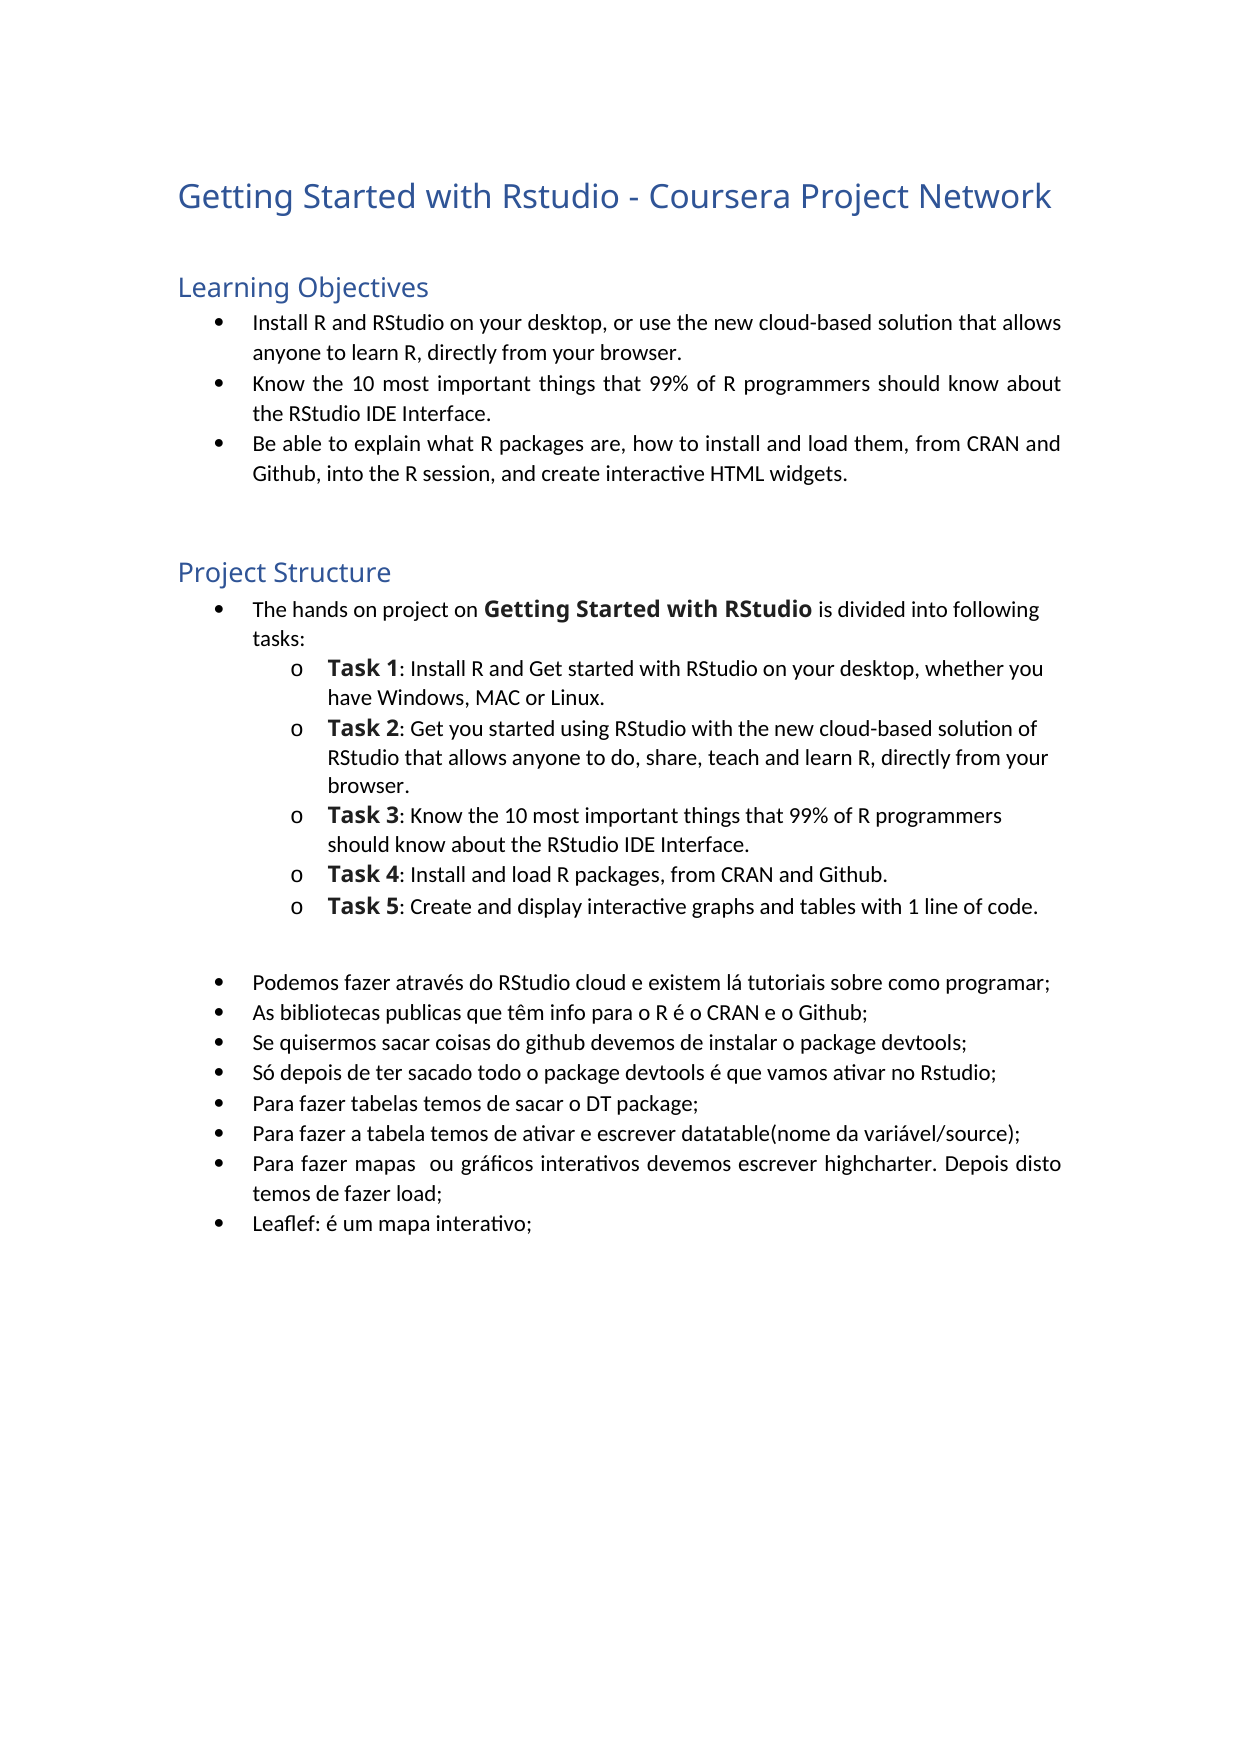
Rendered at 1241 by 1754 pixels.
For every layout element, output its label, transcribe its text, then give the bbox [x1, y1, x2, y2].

list Task 1: Install R and Get started with RStudio on your desktop, whether you have Windows, MAC or Linux. [290, 652, 1063, 711]
list Só depois de ter sacado todo o package devtools é que vamos ativar no Rstudio; [215, 1058, 1063, 1086]
list Para fazer a tabela temos de ativar e escrever datatable(nome da variável/source); [215, 1119, 1063, 1147]
list Be able to explain what R packages are, how to install and load them, from CRAN and Github, into the R session, and create interactive HTML widgets. [215, 429, 1063, 487]
list Leaflef: é um mapa interativo; [215, 1209, 1063, 1237]
list As bibliotecas publicas que têm info para o R é o CRAN e o Github; [215, 998, 1063, 1026]
list Install R and RStudio on your desktop, or use the new cloud-based solution that allows anyone to learn R, directly from your browser. [215, 308, 1063, 366]
list Podemos fazer através do RStudio cloud e existem lá tutoriais sobre como programar; [215, 968, 1063, 996]
list The hands on project on Getting Started with RStudio is divided into following tasks: [215, 593, 1063, 652]
subtitle Getting Started with Rstudio - Coursera Project Network [177, 173, 1063, 218]
list Know the 10 most important things that 99% of R programmers should know about the RStudio IDE Interface. [215, 369, 1063, 427]
list Task 4: Install and load R packages, from CRAN and Github. [290, 858, 1063, 889]
list Para fazer tabelas temos de sacar o DT package; [215, 1089, 1063, 1117]
list Task 5: Create and display interactive graphs and tables with 1 line of code. [290, 889, 1063, 921]
list Task 3: Know the 10 most important things that 99% of R programmers should know about the RStudio IDE Interface. [290, 799, 1063, 858]
list Para fazer mapas ou gráficos interativos devemos escrever highcharter. Depois disto temos de fazer load; [215, 1149, 1063, 1207]
list Se quisermos sacar coisas do github devemos de instalar o package devtools; [215, 1028, 1063, 1056]
subtitle Learning Objectives [177, 268, 1063, 305]
subtitle Project Structure [177, 553, 1063, 590]
list Task 2: Get you started using RStudio with the new cloud-based solution of RStudio that allows anyone to do, share, teach and learn R, directly from your browser. [290, 711, 1063, 799]
